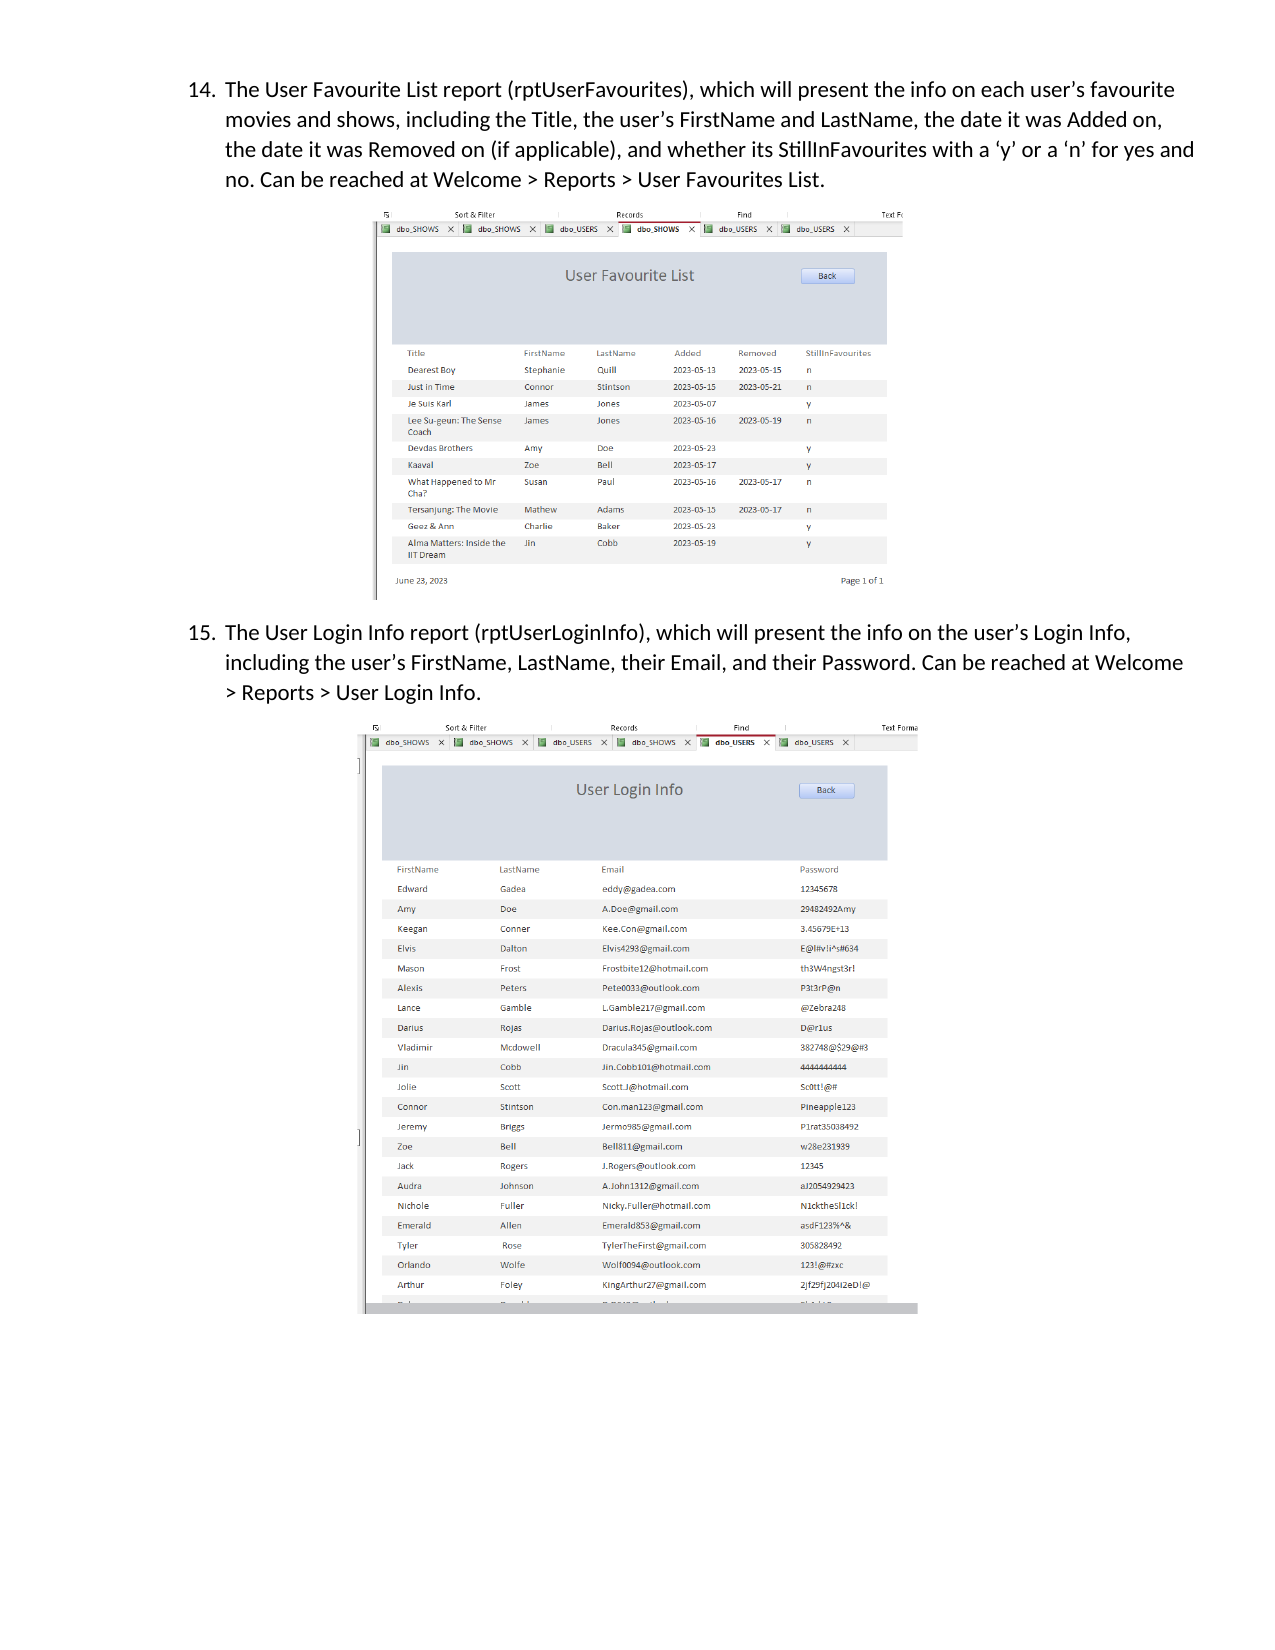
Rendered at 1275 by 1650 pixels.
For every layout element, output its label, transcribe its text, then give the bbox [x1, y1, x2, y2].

list The User Favourite List report (rptUserFavourites), which will present the info on each user’s favourite movies and shows, including the Title, the user’s FirstName and LastName, the date it was Added on, the date it was Removed on (if applicable), and whether its StillInFavourites with a ‘y’ or a ‘n’ for yes and no. Can be reached at Welcome > Reports > User Favourites List. [187, 75, 1200, 194]
list The User Login Info report (rptUserLoginInfo), which will present the info on the user’s Login Info, including the user’s FirstName, LastName, their Email, and their Password. Can be reached at Welcome > Reports > User Login Info. [187, 618, 1200, 706]
picture [357, 725, 918, 1314]
picture [372, 212, 903, 600]
